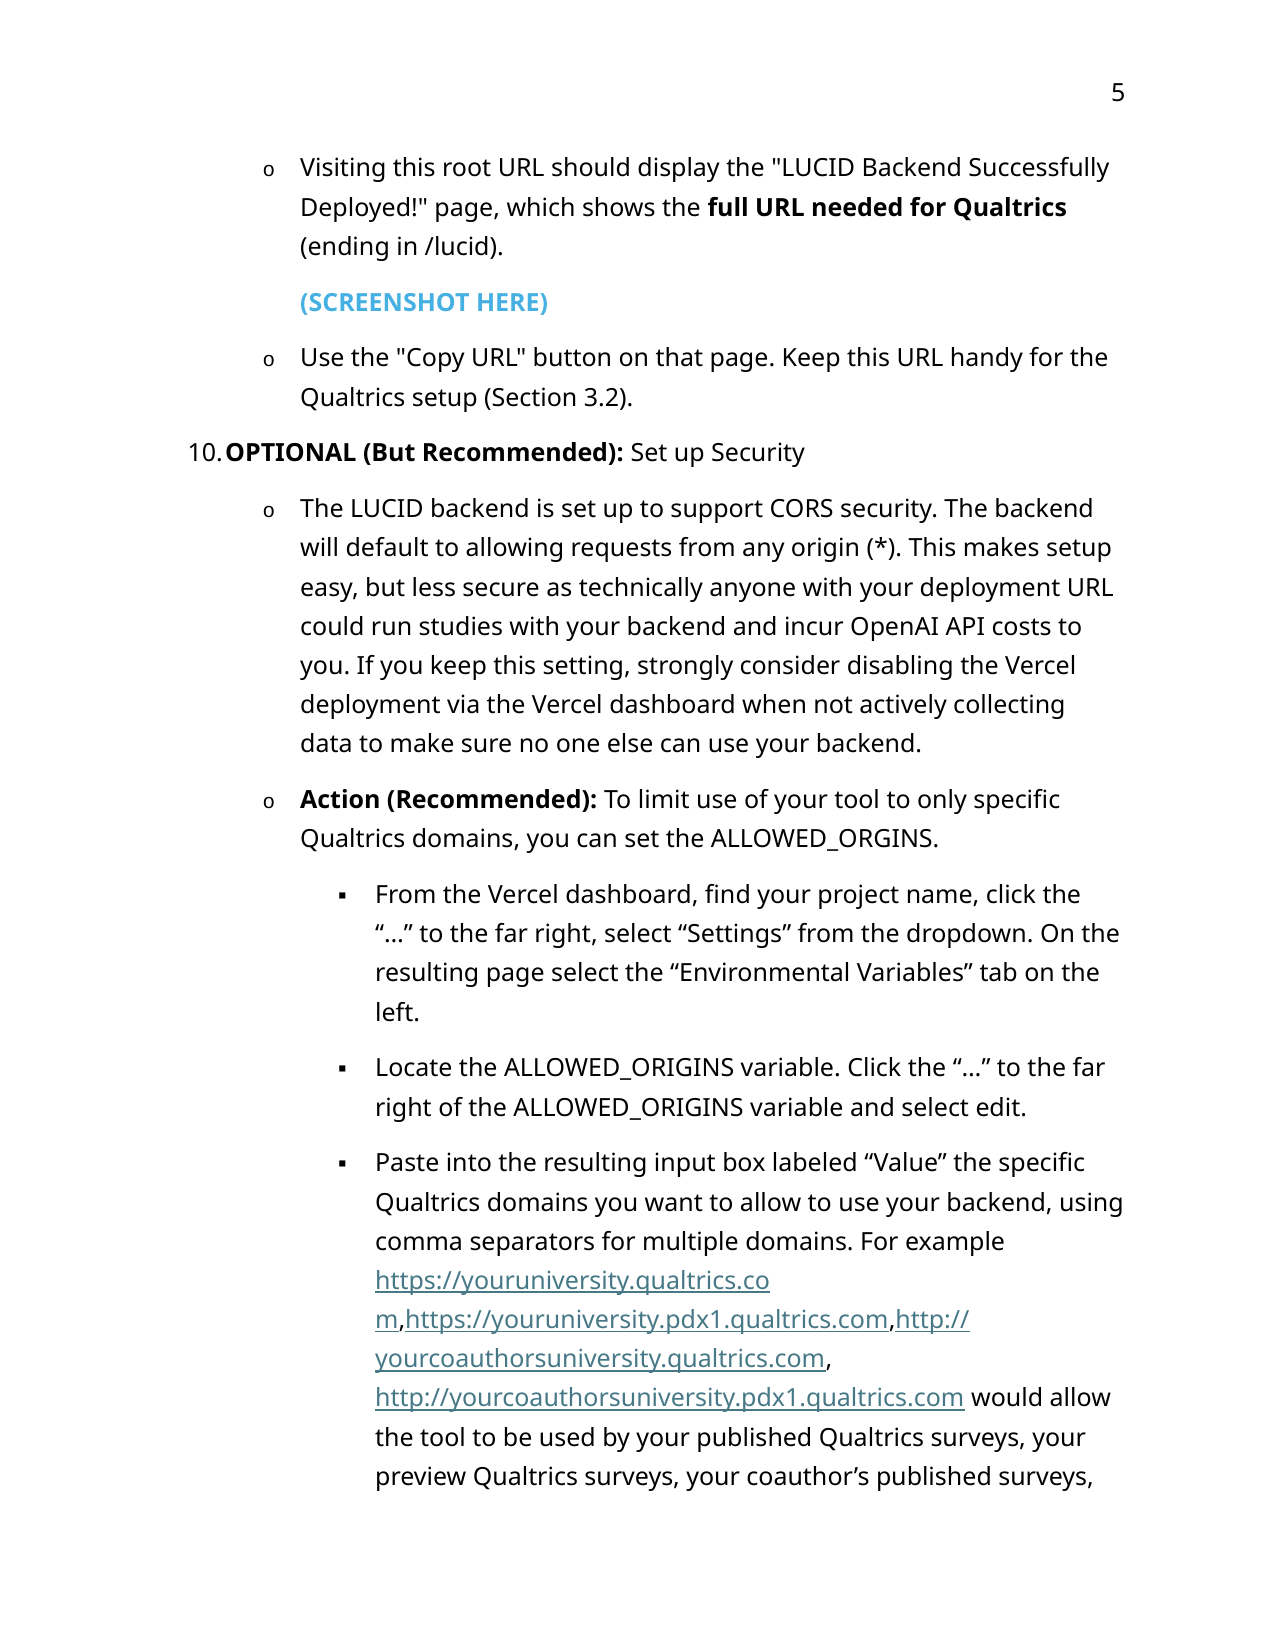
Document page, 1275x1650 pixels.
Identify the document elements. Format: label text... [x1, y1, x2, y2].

list Action (Recommended): To limit use of your tool to only specific Qualtrics domains, you can set the ALLOWED_ORGINS. [262, 782, 1125, 855]
list OPTIONAL (But Recommended): Set up Security [187, 435, 1125, 469]
list Visiting this root URL should display the "LUCID Backend Successfully Deployed!" page, which shows the full URL needed for Qualtrics (ending in /lucid). [262, 150, 1125, 262]
list (SCREENSHOT HERE) [225, 284, 1125, 318]
list From the Vercel dashboard, find your project name, click the “…” to the far right, select “Settings” from the dropdown. On the resulting page select the “Environmental Variables” tab on the left. [337, 877, 1125, 1028]
list The LUCID backend is set up to support CORS security. The backend will default to allowing requests from any origin (*). This makes setup easy, but less secure as technically anyone with your deployment URL could run studies with your backend and incur OpenAI API costs to you. If you keep this setting, strongly consider disabling the Vercel deployment via the Vercel dashboard when not actively collecting data to make sure no one else can use your backend. [262, 491, 1125, 760]
list Locate the ALLOWED_ORIGINS variable. Click the “…” to the far right of the ALLOWED_ORIGINS variable and select edit. [337, 1050, 1125, 1123]
list Use the "Copy URL" button on that page. Keep this URL handy for the Qualtrics setup (Section 3.2). [262, 340, 1125, 413]
